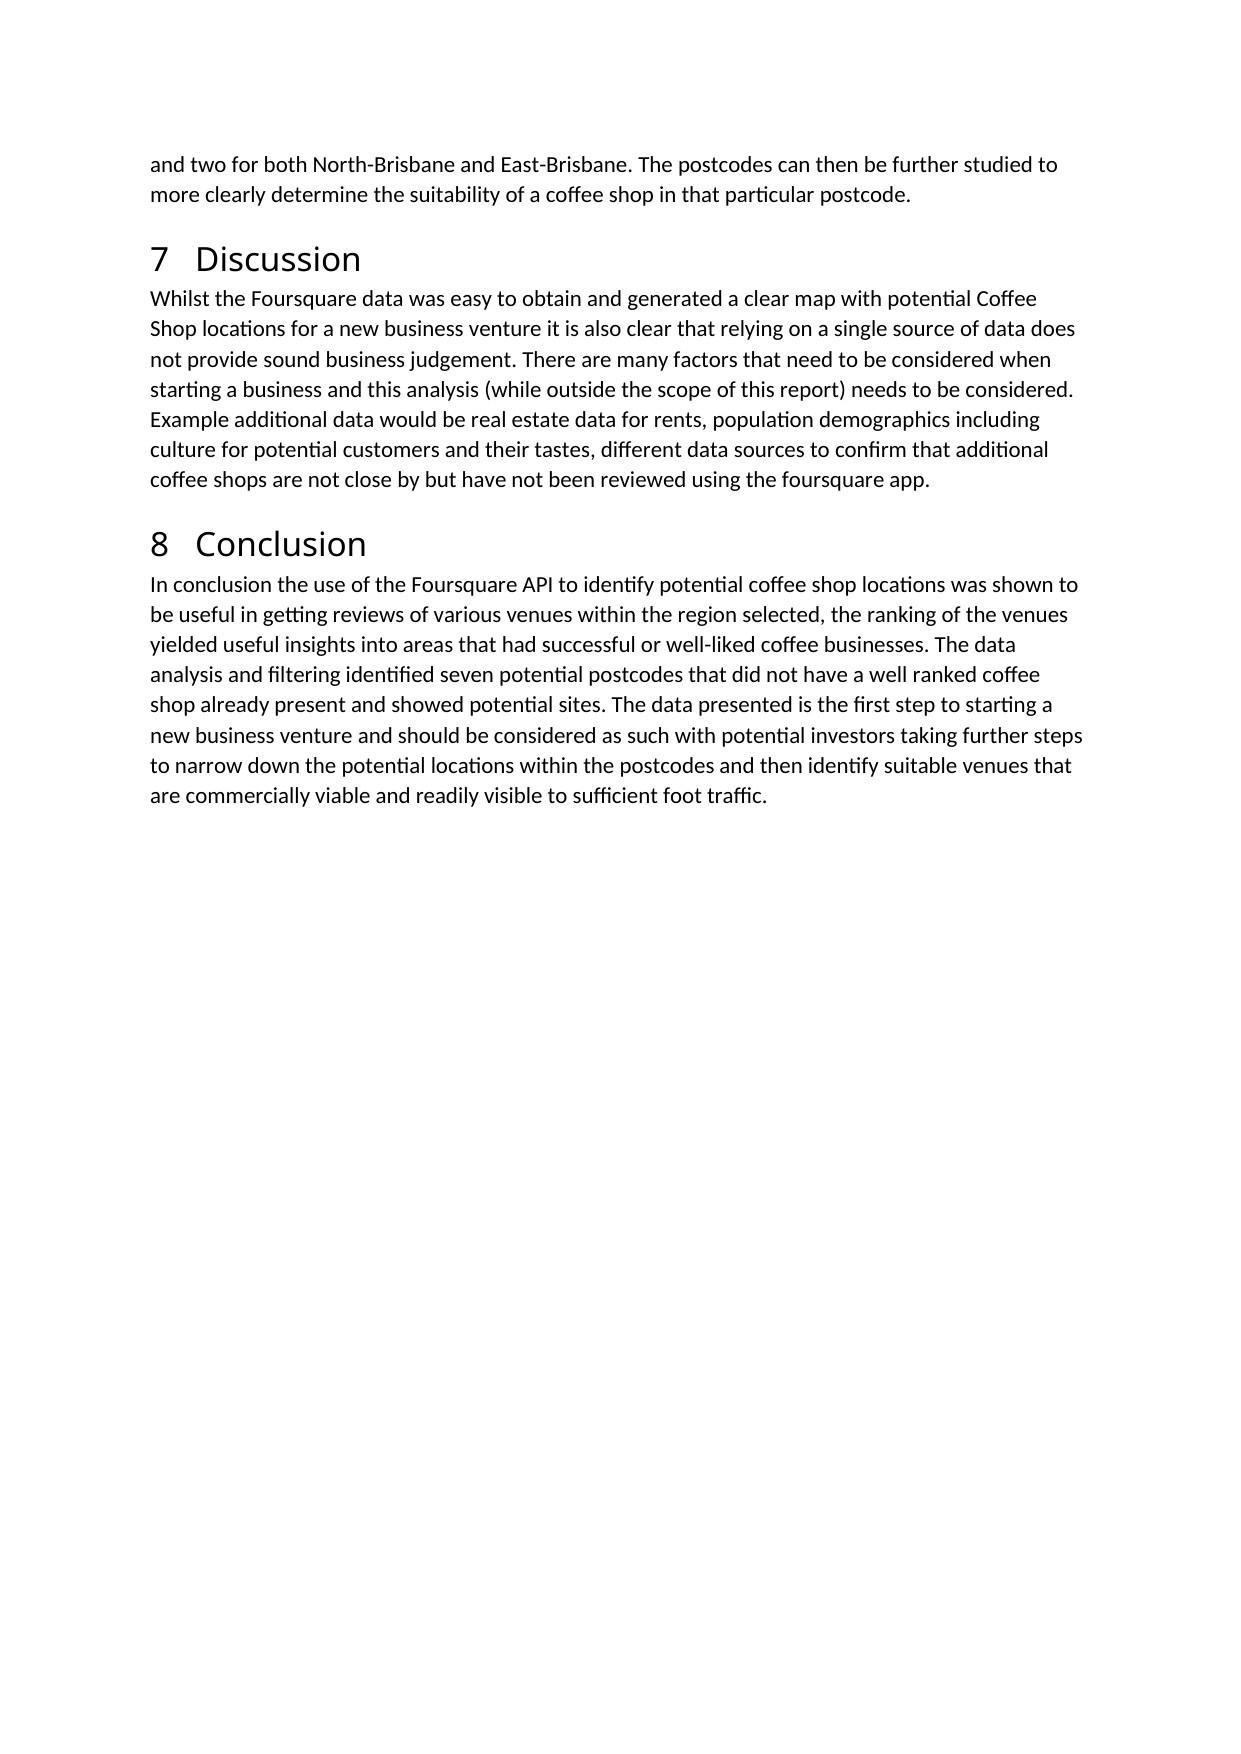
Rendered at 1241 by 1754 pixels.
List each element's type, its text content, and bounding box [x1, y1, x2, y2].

subtitle Discussion [150, 235, 1090, 281]
text Whilst the Foursquare data was easy to obtain and generated a clear map with potential Coffee Shop locations for a new business venture it is also clear that relying on a single source of data does not provide sound business judgement. There are many factors that need to be considered when starting a business and this analysis (while outside the scope of this report) needs to be considered. Example additional data would be real estate data for rents, population demographics including culture for potential customers and their tastes, different data sources to confirm that additional coffee shops are not close by but have not been reviewed using the foursquare app. [150, 284, 1090, 494]
subtitle Conclusion [150, 521, 1090, 566]
text In conclusion the use of the Foursquare API to identify potential coffee shop locations was shown to be useful in getting reviews of various venues within the region selected, the ranking of the venues yielded useful insights into areas that had successful or well-liked coffee businesses. The data analysis and filtering identified seven potential postcodes that did not have a well ranked coffee shop already present and showed potential sites. The data presented is the first step to starting a new business venture and should be considered as such with potential investors taking further steps to narrow down the potential locations within the postcodes and then identify suitable venues that are commercially viable and readily visible to sufficient foot traffic. [150, 570, 1090, 809]
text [150, 150, 1090, 208]
